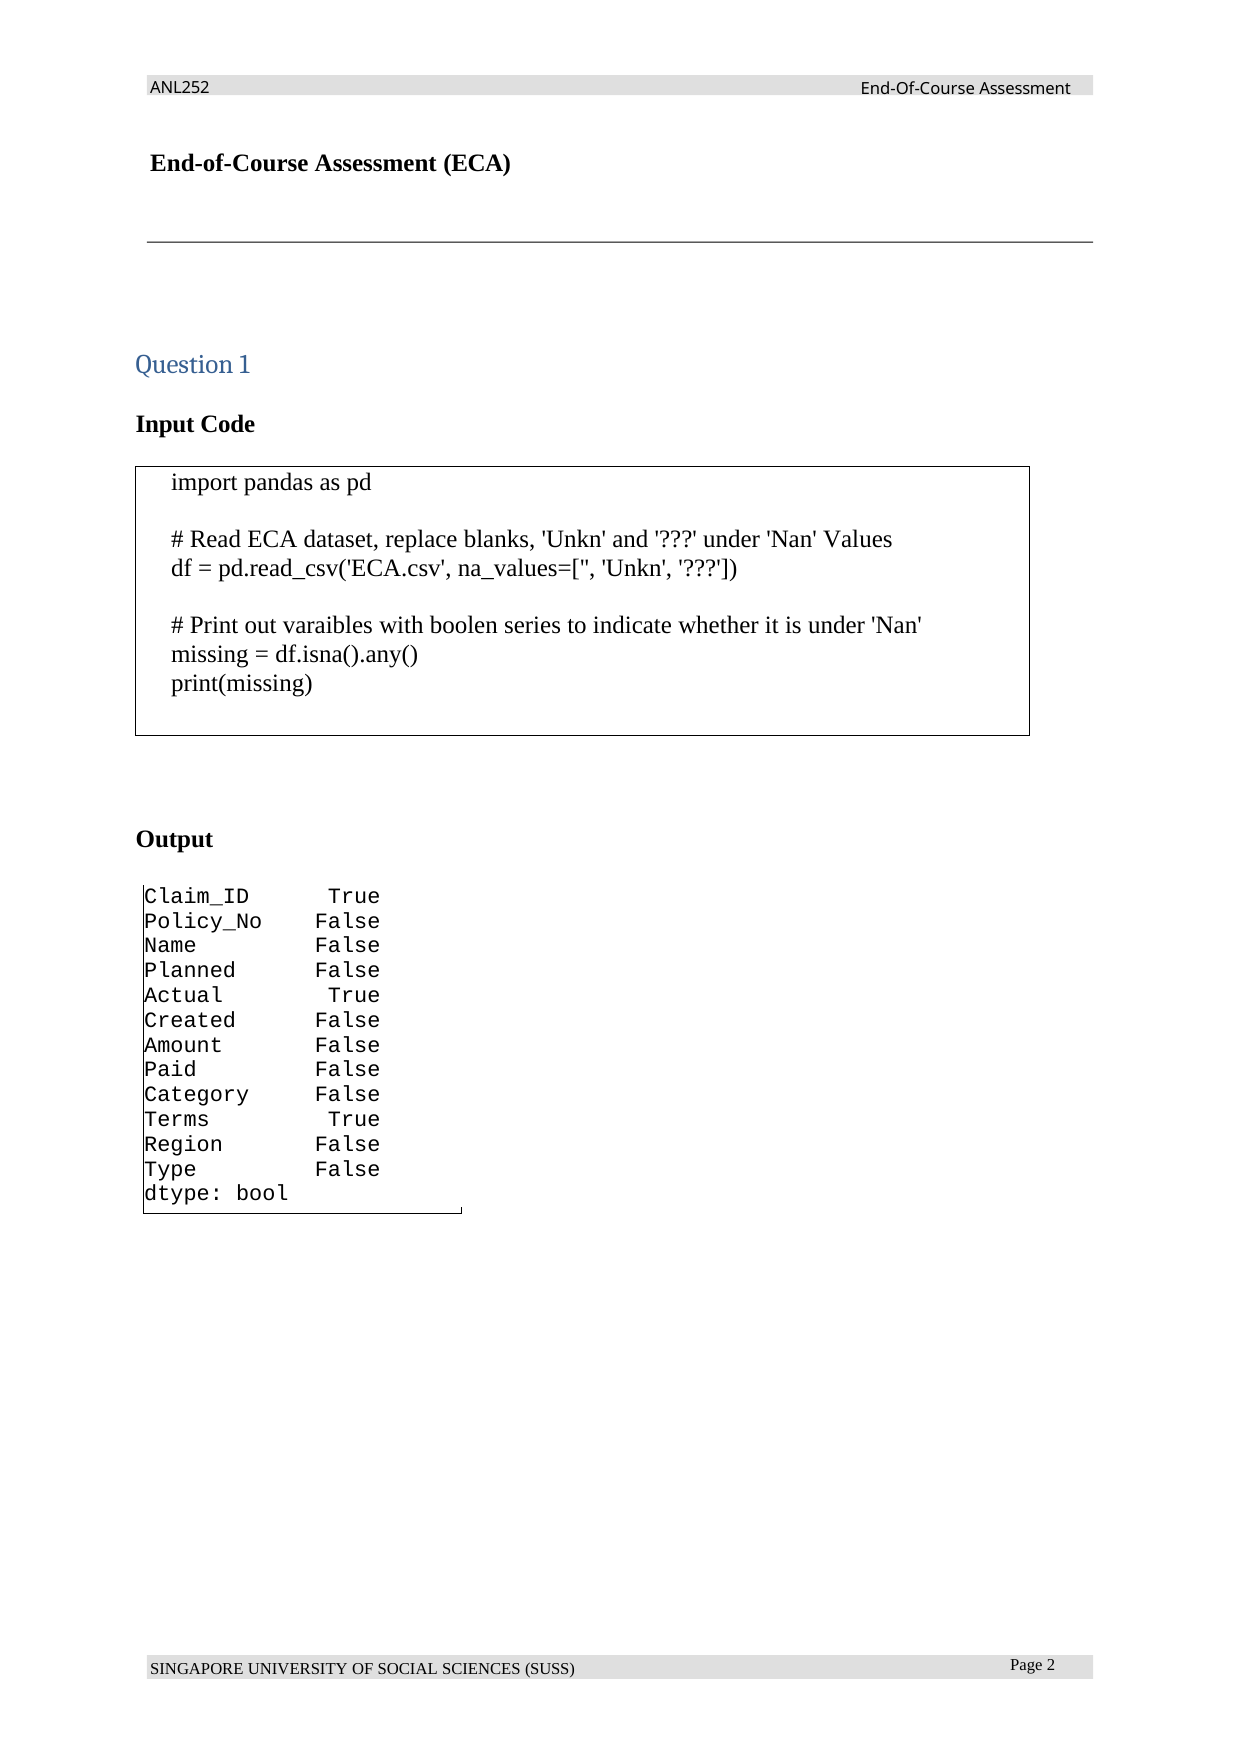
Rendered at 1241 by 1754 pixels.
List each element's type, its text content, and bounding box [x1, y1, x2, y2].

text Input Code [135, 409, 982, 438]
subtitle Question 1 [135, 349, 1105, 380]
text Output [135, 824, 1105, 853]
subtitle End-of-Course Assessment (ECA) [150, 148, 1105, 177]
